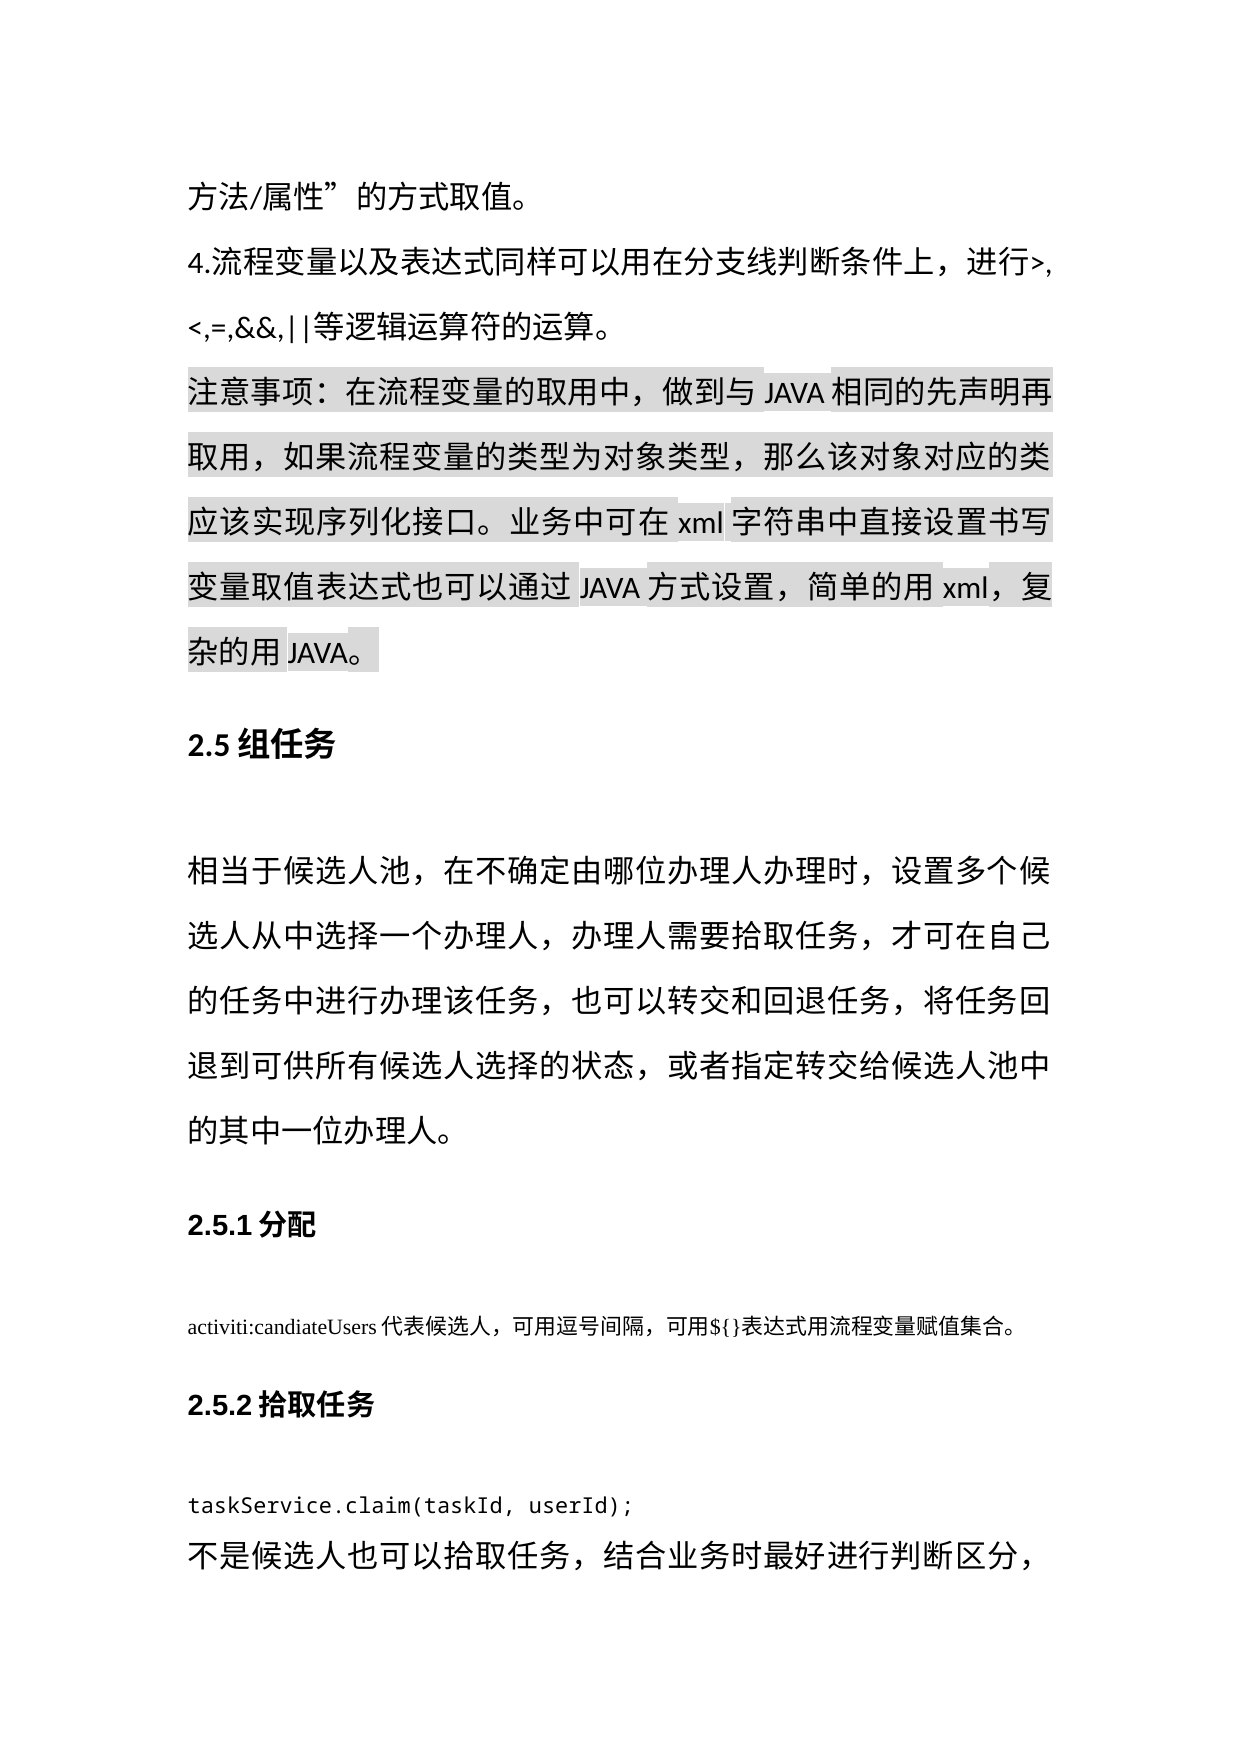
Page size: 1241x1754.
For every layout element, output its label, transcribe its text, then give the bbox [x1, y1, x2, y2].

subtitle 2.5组任务 [187, 709, 1053, 774]
text activiti:candiateUsers代表候选人，可用逗号间隔，可用${}表达式用流程变量赋值集合。 [187, 1308, 1053, 1341]
text 注意事项：在流程变量的取用中，做到与JAVA相同的先声明再取用，如果流程变量的类型为对象类型，那么该对象对应的类应该实现序列化接口。业务中可在xml字符串中直接设置书写变量取值表达式也可以通过JAVA方式设置，简单的用xml，复杂的用JAVA。 [187, 357, 1053, 682]
text taskService.claim(taskId, userId); [187, 1488, 1053, 1521]
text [187, 162, 1053, 227]
subtitle 2.5.2拾取任务 [187, 1370, 1053, 1435]
text 相当于候选人池，在不确定由哪位办理人办理时，设置多个候选人从中选择一个办理人，办理人需要拾取任务，才可在自己的任务中进行办理该任务，也可以转交和回退任务，将任务回退到可供所有候选人选择的状态，或者指定转交给候选人池中的其中一位办理人。 [187, 836, 1053, 1161]
subtitle 2.5.1分配 [187, 1190, 1053, 1255]
text 4.流程变量以及表达式同样可以用在分支线判断条件上，进行>,<,=,&&,||等逻辑运算符的运算。 [187, 227, 1053, 357]
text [187, 1521, 1053, 1586]
